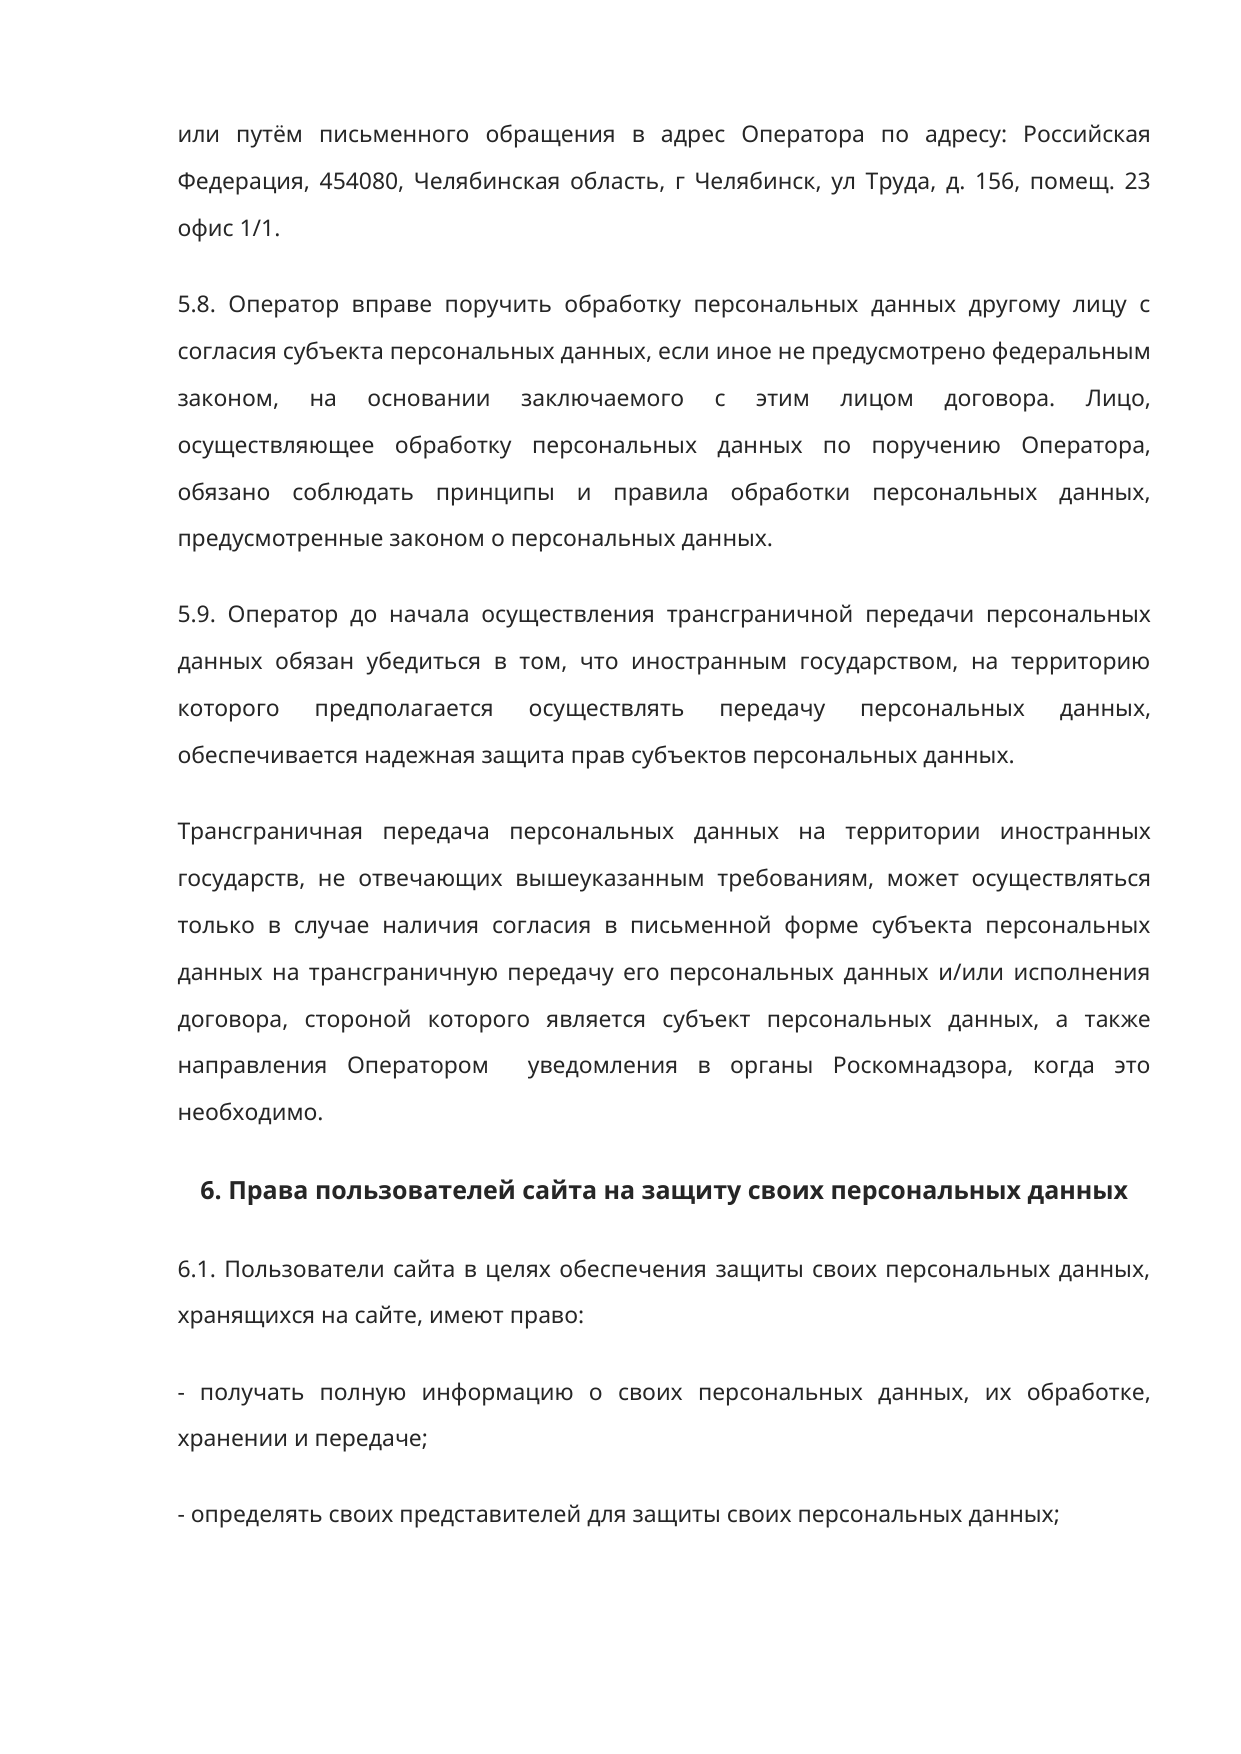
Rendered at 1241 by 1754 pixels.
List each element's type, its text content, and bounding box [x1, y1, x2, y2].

text - определять своих представителей для защиты своих персональных данных; [177, 1498, 1152, 1529]
text 6.1. Пользователи сайта в целях обеспечения защиты своих персональных данных, хранящихся на сайте, имеют право: [177, 1252, 1152, 1331]
text Трансграничная передача персональных данных на территории иностранных государств, не отвечающих вышеуказанным требованиям, может осуществляться только в случае наличия согласия в письменной форме субъекта персональных данных на трансграничную передачу его персональных данных и/или исполнения договора, стороной которого является субъект персональных данных, а также направления Оператором уведомления в органы Роскомнадзора, когда это необходимо. [177, 815, 1152, 1127]
text 6. Права пользователей сайта на защиту своих персональных данных [177, 1172, 1152, 1206]
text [177, 118, 1152, 243]
text 5.9. Оператор до начала осуществления трансграничной передачи персональных данных обязан убедиться в том, что иностранным государством, на территорию которого предполагается осуществлять передачу персональных данных, обеспечивается надежная защита прав субъектов персональных данных. [177, 598, 1152, 770]
text - получать полную информацию о своих персональных данных, их обработке, хранении и передаче; [177, 1375, 1152, 1453]
text 5.8. Оператор вправе поручить обработку персональных данных другому лицу с согласия субъекта персональных данных, если иное не предусмотрено федеральным законом, на основании заключаемого с этим лицом договора. Лицо, осуществляющее обработку персональных данных по поручению Оператора, обязано соблюдать принципы и правила обработки персональных данных, предусмотренные законом о персональных данных. [177, 288, 1152, 553]
